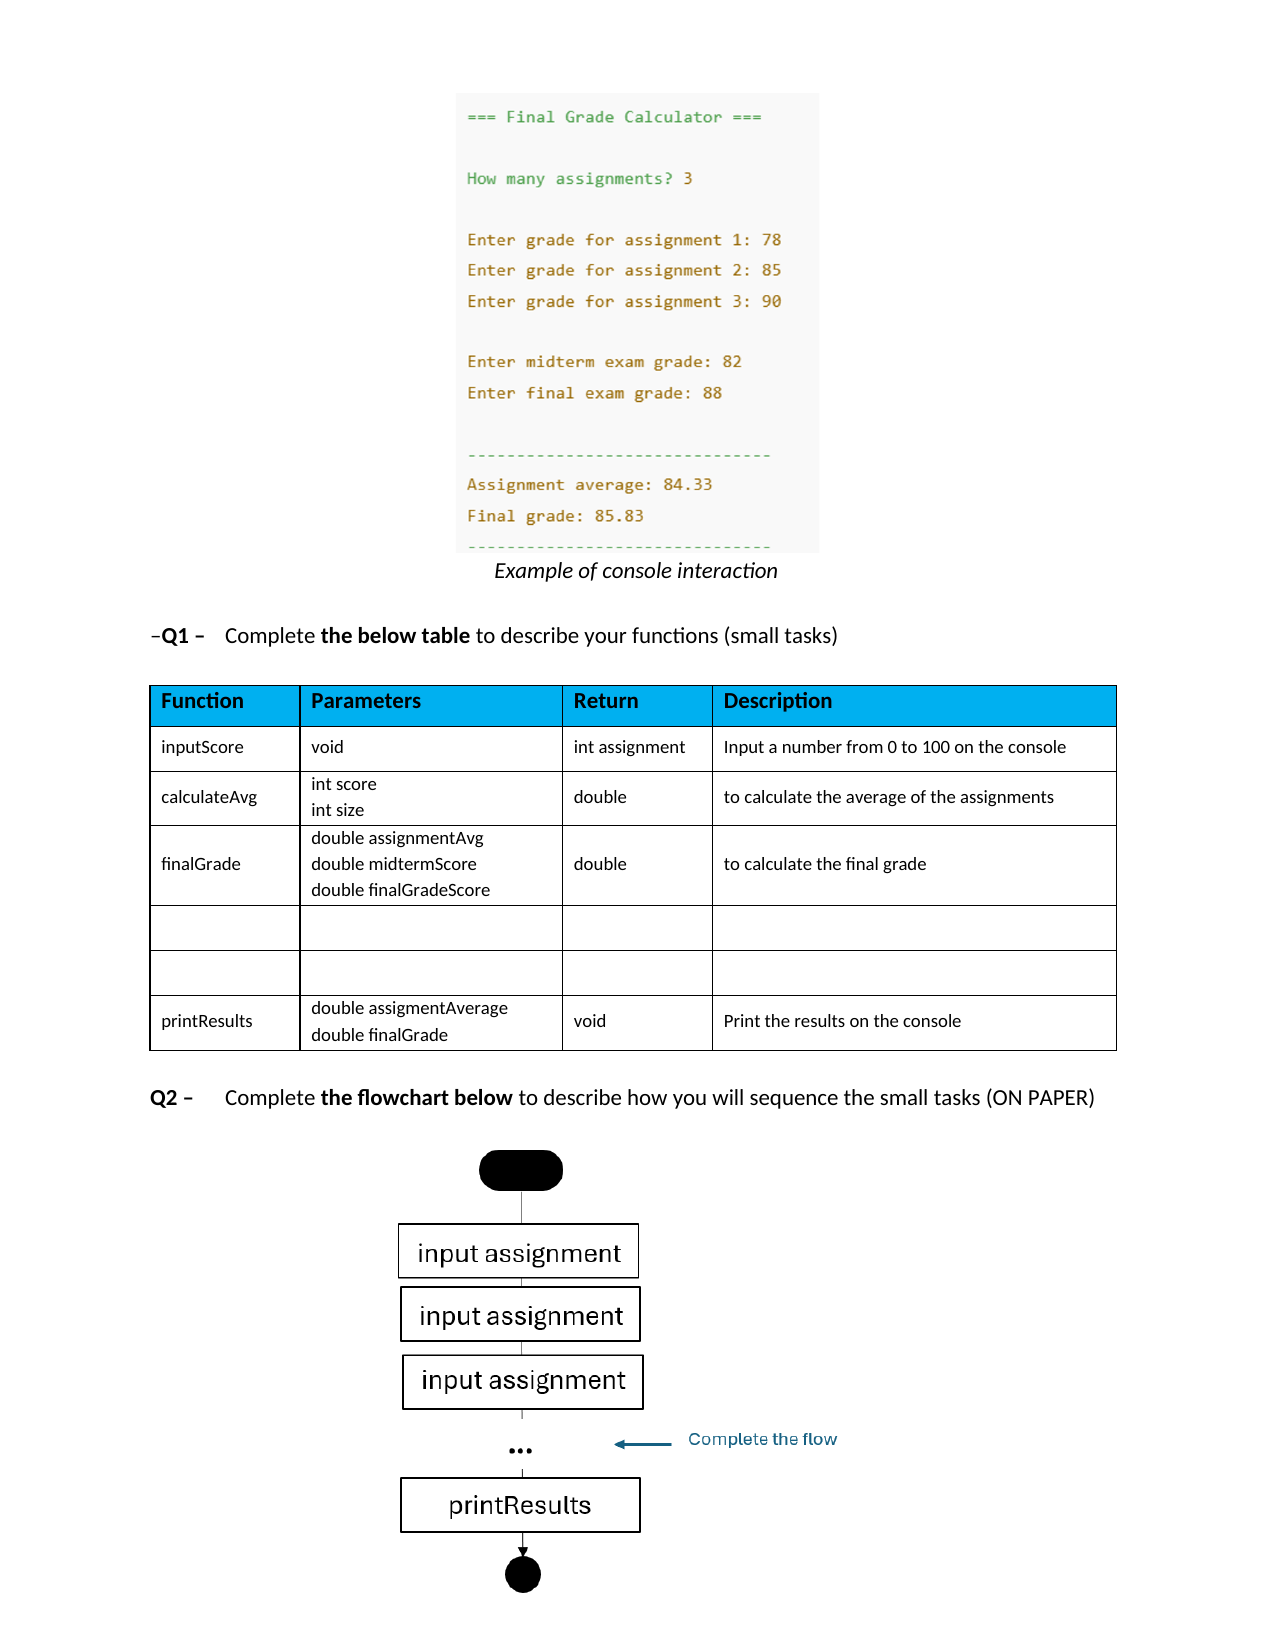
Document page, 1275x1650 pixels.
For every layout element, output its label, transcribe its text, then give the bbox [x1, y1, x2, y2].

picture [455, 93, 820, 553]
table_cell double assigmentAverage double finalGrade [301, 996, 562, 1049]
text Example of console interaction [150, 557, 1125, 585]
table_cell double [563, 772, 712, 825]
table_header Description [713, 686, 1116, 726]
table_cell [713, 906, 1116, 950]
table_cell int assignment [563, 727, 712, 771]
table_cell [151, 951, 299, 995]
table_cell int score int size [301, 772, 562, 825]
text –Q1 – Complete the below table to describe your functions (small tasks) [150, 621, 1125, 649]
table_cell calculateAvg [151, 772, 299, 825]
table_cell to calculate the final grade [713, 826, 1116, 905]
table_cell [301, 951, 562, 995]
table_cell inputScore [151, 727, 299, 771]
table_cell Input a number from 0 to 100 on the console [713, 727, 1116, 771]
table_header Function [151, 686, 299, 726]
table_cell printResults [151, 996, 299, 1049]
text Q2 – Complete the flowchart below to describe how you will sequence the small tasks (ON PAPER) [150, 1083, 1125, 1111]
table_header Return [563, 686, 712, 726]
table_cell void [301, 727, 562, 771]
table_cell finalGrade [151, 826, 299, 905]
table_cell double assignmentAvg double midtermScore double finalGradeScore [301, 826, 562, 905]
table_cell void [563, 996, 712, 1049]
table_cell double [563, 826, 712, 905]
table_cell [151, 906, 299, 950]
table_header Parameters [301, 686, 562, 726]
table_cell to calculate the average of the assignments [713, 772, 1116, 825]
table_cell [563, 906, 712, 950]
picture [375, 1145, 843, 1599]
table_cell [301, 906, 562, 950]
table_cell Print the results on the console [713, 996, 1116, 1049]
table_cell [713, 951, 1116, 995]
table_cell [563, 951, 712, 995]
